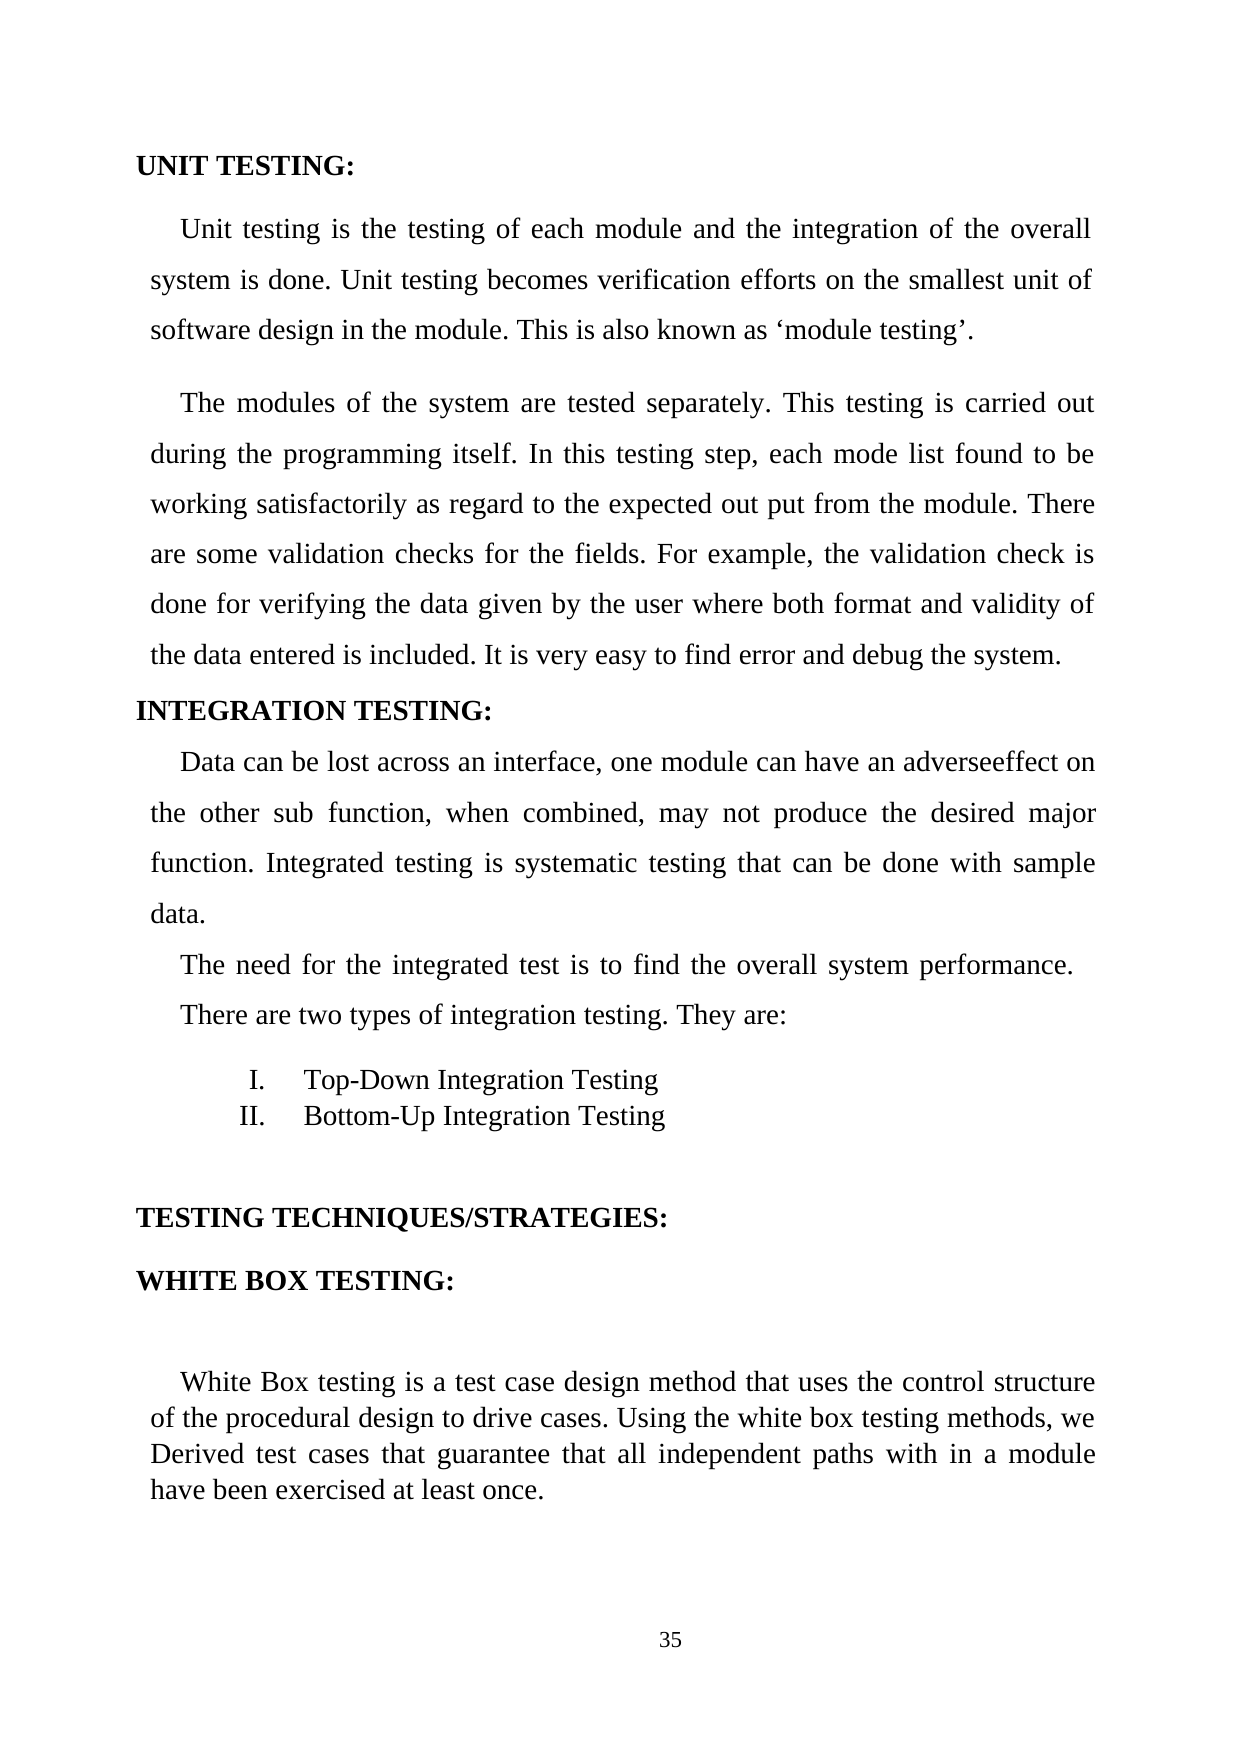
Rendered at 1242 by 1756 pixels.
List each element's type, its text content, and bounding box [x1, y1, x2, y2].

text Data can be lost across an interface, one module can have an adverseeffect on the other sub function, when combined, may not produce the desired major function. Integrated testing is systematic testing that can be done with sample data. [150, 744, 1097, 930]
list Bottom-Up Integration Testing [239, 1098, 1219, 1132]
subtitle UNIT TESTING: [136, 148, 1219, 181]
list Top-Down Integration Testing [248, 1062, 1219, 1096]
text WHITE BOX TESTING: [136, 1263, 1219, 1297]
text The need for the integrated test is to find the overall system performance. There are two types of integration testing. They are: [180, 947, 1076, 1031]
text White Box testing is a test case design method that uses the control structure of the procedural design to drive cases. Using the white box testing methods, we Derived test cases that guarantee that all independent paths with in a module have been exercised at least once. [150, 1364, 1097, 1506]
text Unit testing is the testing of each module and the integration of the overall system is done. Unit testing becomes verification efforts on the smallest unit of software design in the module. This is also known as ‘module testing’. [150, 211, 1092, 346]
text The modules of the system are tested separately. This testing is carried out during the programming itself. In this testing step, each mode list found to be working satisfactorily as regard to the expected out put from the module. There are some validation checks for the fields. For example, the validation check is done for verifying the data given by the user where both format and validity of the data entered is included. It is very easy to find error and debug the system. [150, 385, 1096, 671]
subtitle TESTING TECHNIQUES/STRATEGIES: [136, 1200, 1219, 1233]
subtitle INTEGRATION TESTING: [136, 693, 1219, 727]
